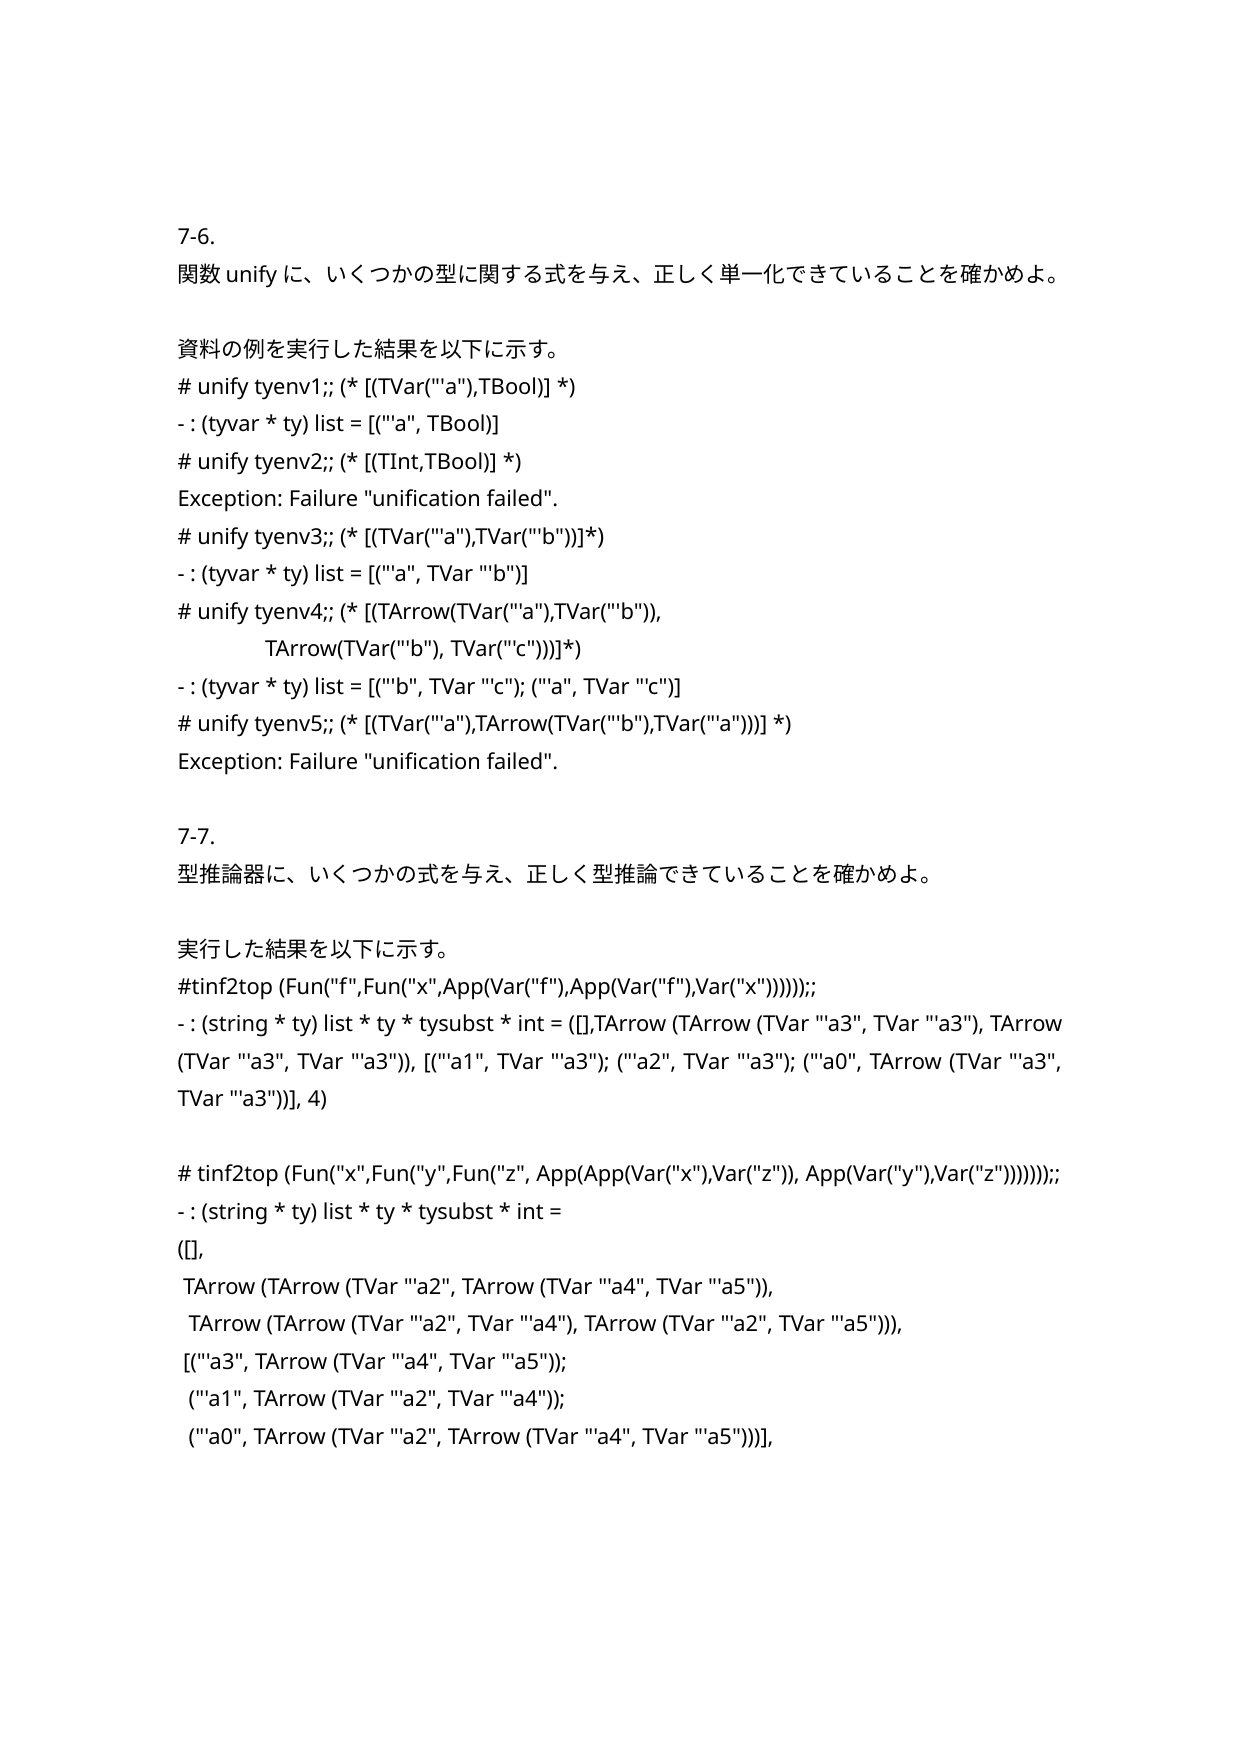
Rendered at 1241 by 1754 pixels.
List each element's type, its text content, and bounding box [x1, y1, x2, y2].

text 7-7. [177, 817, 1063, 854]
text - : (string * ty) list * ty * tysubst * int = ([],TArrow (TArrow (TVar "'a3", TVar "'a3"), TArrow (TVar "'a3", TVar "'a3")), [("'a1", TVar "'a3"); ("'a2", TVar "'a3"); ("'a0", TArrow (TVar "'a3", TVar "'a3"))], 4) [177, 1004, 1063, 1117]
text # tinf2top (Fun("x",Fun("y",Fun("z", App(App(Var("x"),Var("z")), App(Var("y"),Var("z")))))));; [177, 1154, 1063, 1192]
text TArrow (TArrow (TVar "'a2", TArrow (TVar "'a4", TVar "'a5")), [177, 1267, 1063, 1304]
text TArrow (TArrow (TVar "'a2", TVar "'a4"), TArrow (TVar "'a2", TVar "'a5"))), [177, 1304, 1063, 1342]
text # unify tyenv5;; (* [(TVar("'a"),TArrow(TVar("'b"),TVar("'a")))] *) [177, 704, 1063, 742]
text ("'a0", TArrow (TVar "'a2", TArrow (TVar "'a4", TVar "'a5")))], [177, 1417, 1063, 1454]
text # unify tyenv1;; (* [(TVar("'a"),TBool)] *) [177, 367, 1063, 404]
text Exception: Failure "unification failed". [177, 742, 1063, 779]
text Exception: Failure "unification failed". [177, 479, 1063, 517]
text # unify tyenv4;; (* [(TArrow(TVar("'a"),TVar("'b")), TArrow(TVar("'b"), TVar("'c")))]*) [177, 592, 1063, 667]
text #tinf2top (Fun("f",Fun("x",App(Var("f"),App(Var("f"),Var("x"))))));; [177, 967, 1063, 1004]
text [("'a3", TArrow (TVar "'a4", TVar "'a5")); [177, 1342, 1063, 1379]
text ([], [177, 1229, 1063, 1267]
text - : (tyvar * ty) list = [("'b", TVar "'c"); ("'a", TVar "'c")] [177, 667, 1063, 704]
text - : (tyvar * ty) list = [("'a", TVar "'b")] [177, 554, 1063, 592]
text 7-6. [177, 217, 1063, 254]
text 型推論器に、いくつかの式を与え、正しく型推論できていることを確かめよ。 [177, 854, 1063, 892]
text 関数unify に、いくつかの型に関する式を与え、正しく単一化できていることを確かめよ。 [177, 254, 1063, 292]
text 資料の例を実行した結果を以下に示す。 [177, 329, 1063, 367]
text # unify tyenv3;; (* [(TVar("'a"),TVar("'b"))]*) [177, 517, 1063, 554]
text - : (string * ty) list * ty * tysubst * int = [177, 1192, 1063, 1229]
text # unify tyenv2;; (* [(TInt,TBool)] *) [177, 442, 1063, 479]
text 実行した結果を以下に示す。 [177, 929, 1063, 967]
text - : (tyvar * ty) list = [("'a", TBool)] [177, 404, 1063, 442]
text ("'a1", TArrow (TVar "'a2", TVar "'a4")); [177, 1379, 1063, 1417]
